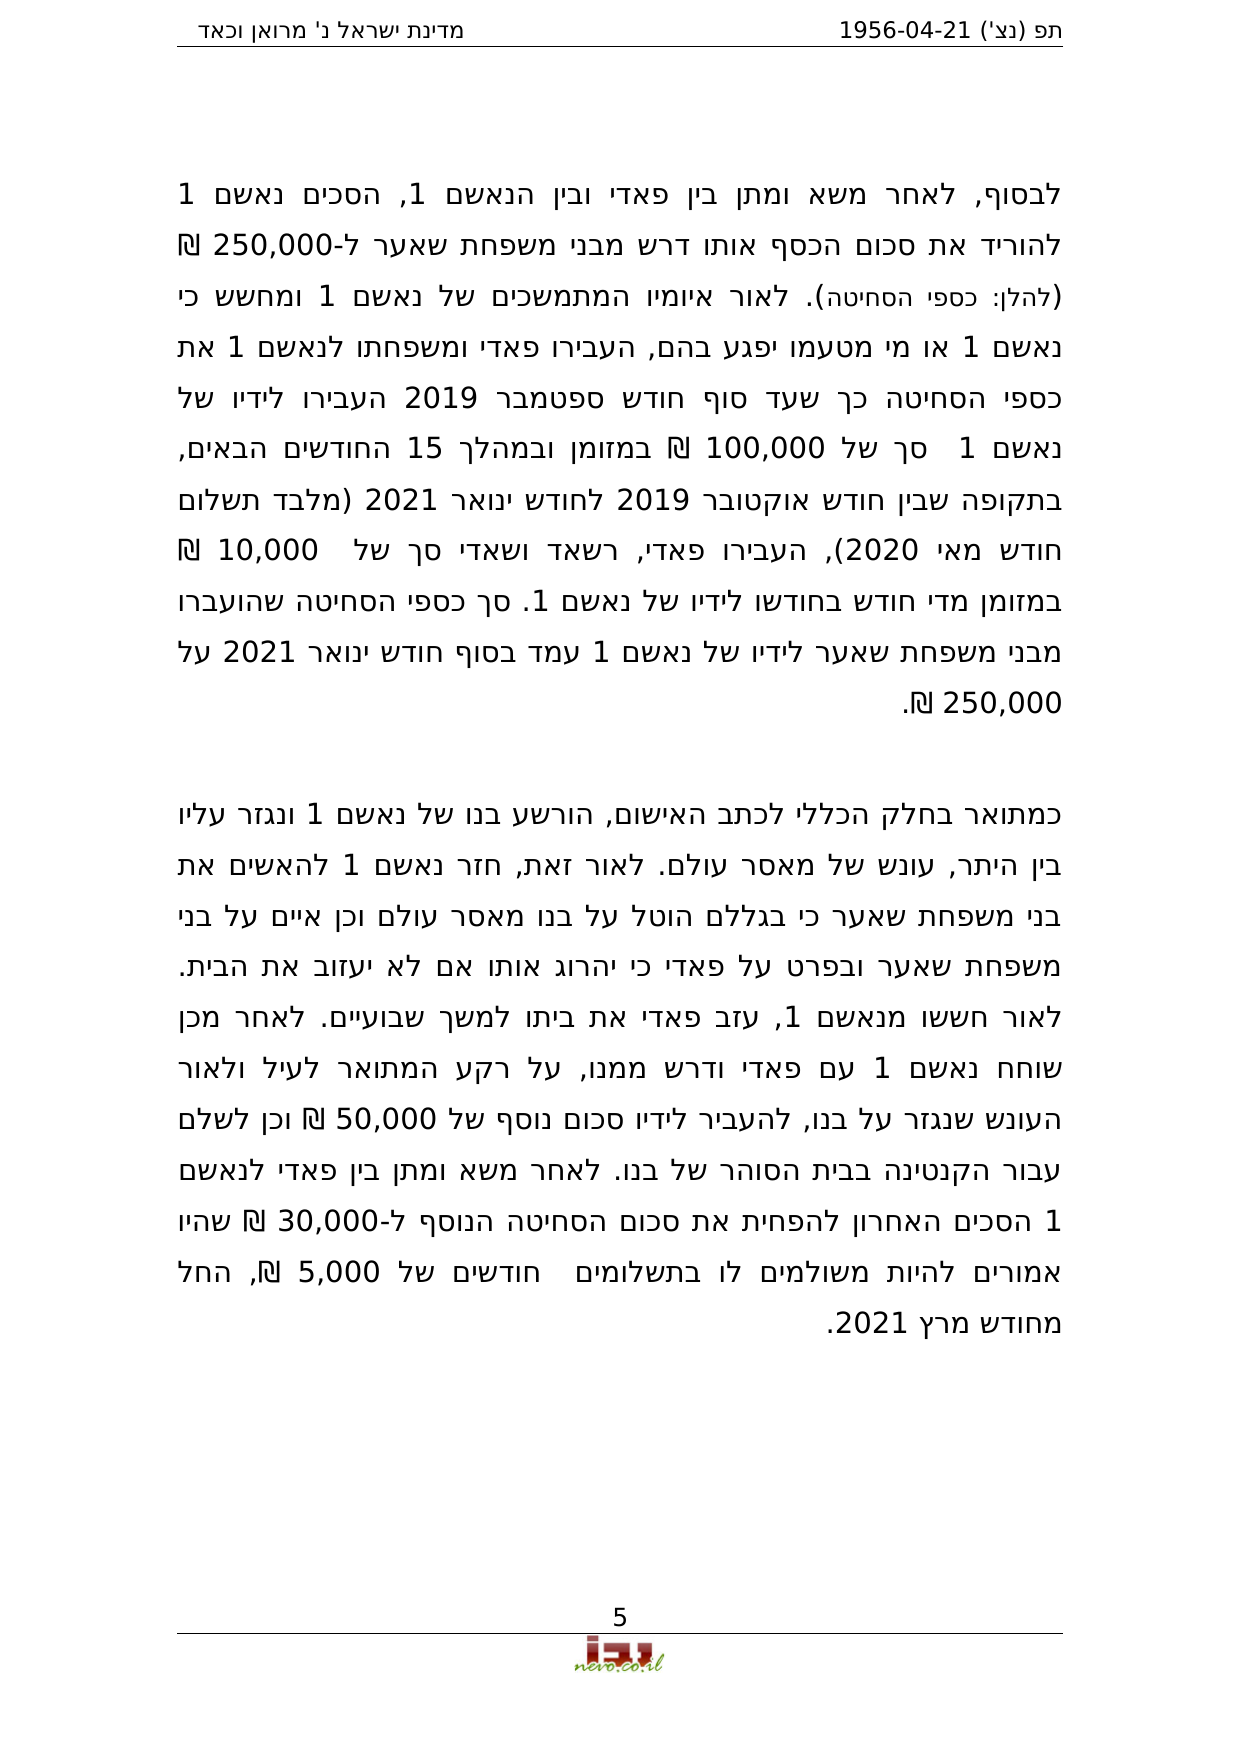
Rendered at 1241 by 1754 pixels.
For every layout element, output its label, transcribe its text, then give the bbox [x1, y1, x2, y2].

text כמתואר בחלק הכללי לכתב האישום, הורשע בנו של נאשם 1 ונגזר עליו בין היתר, עונש של מאסר עולם. לאור זאת, חזר נאשם 1 להאשים את בני משפחת שאער כי בגללם הוטל על בנו מאסר עולם וכן איים על בני משפחת שאער ובפרט על פאדי כי יהרוג אותו אם לא יעזוב את הבית. לאור חששו מנאשם 1, עזב פאדי את ביתו למשך שבועיים. לאחר מכן שוחח נאשם 1 עם פאדי ודרש ממנו, על רקע המתואר לעיל ולאור העונש שנגזר על בנו, להעביר לידיו סכום נוסף של 50,000 ₪ וכן לשלם עבור הקנטינה בבית הסוהר של בנו. לאחר משא ומתן בין פאדי לנאשם 1 הסכים האחרון להפחית את סכום הסחיטה הנוסף ל-30,000 ₪ שהיו אמורים להיות משולמים לו בתשלומים חודשים של 5,000 ₪, החל מחודש מרץ 2021. [177, 797, 1063, 1340]
text לבסוף, לאחר משא ומתן בין פאדי ובין הנאשם 1, הסכים נאשם 1 להוריד את סכום הכסף אותו דרש מבני משפחת שאער ל-250,000 ₪ (להלן: כספי הסחיטה). לאור איומיו המתמשכים של נאשם 1 ומחשש כי נאשם 1 או מי מטעמו יפגע בהם, העבירו פאדי ומשפחתו לנאשם 1 את כספי הסחיטה כך שעד סוף חודש ספטמבר 2019 העבירו לידיו של נאשם 1 סך של 100,000 ₪ במזומן ובמהלך 15 החודשים הבאים, בתקופה שבין חודש אוקטובר 2019 לחודש ינואר 2021 (מלבד תשלום חודש מאי 2020), העבירו פאדי, רשאד ושאדי סך של 10,000 ₪ במזומן מדי חודש בחודשו לידיו של נאשם 1. סך כספי הסחיטה שהועברו מבני משפחת שאער לידיו של נאשם 1 עמד בסוף חודש ינואר 2021 על 250,000 ₪. [177, 177, 1063, 721]
picture [574, 1635, 666, 1673]
